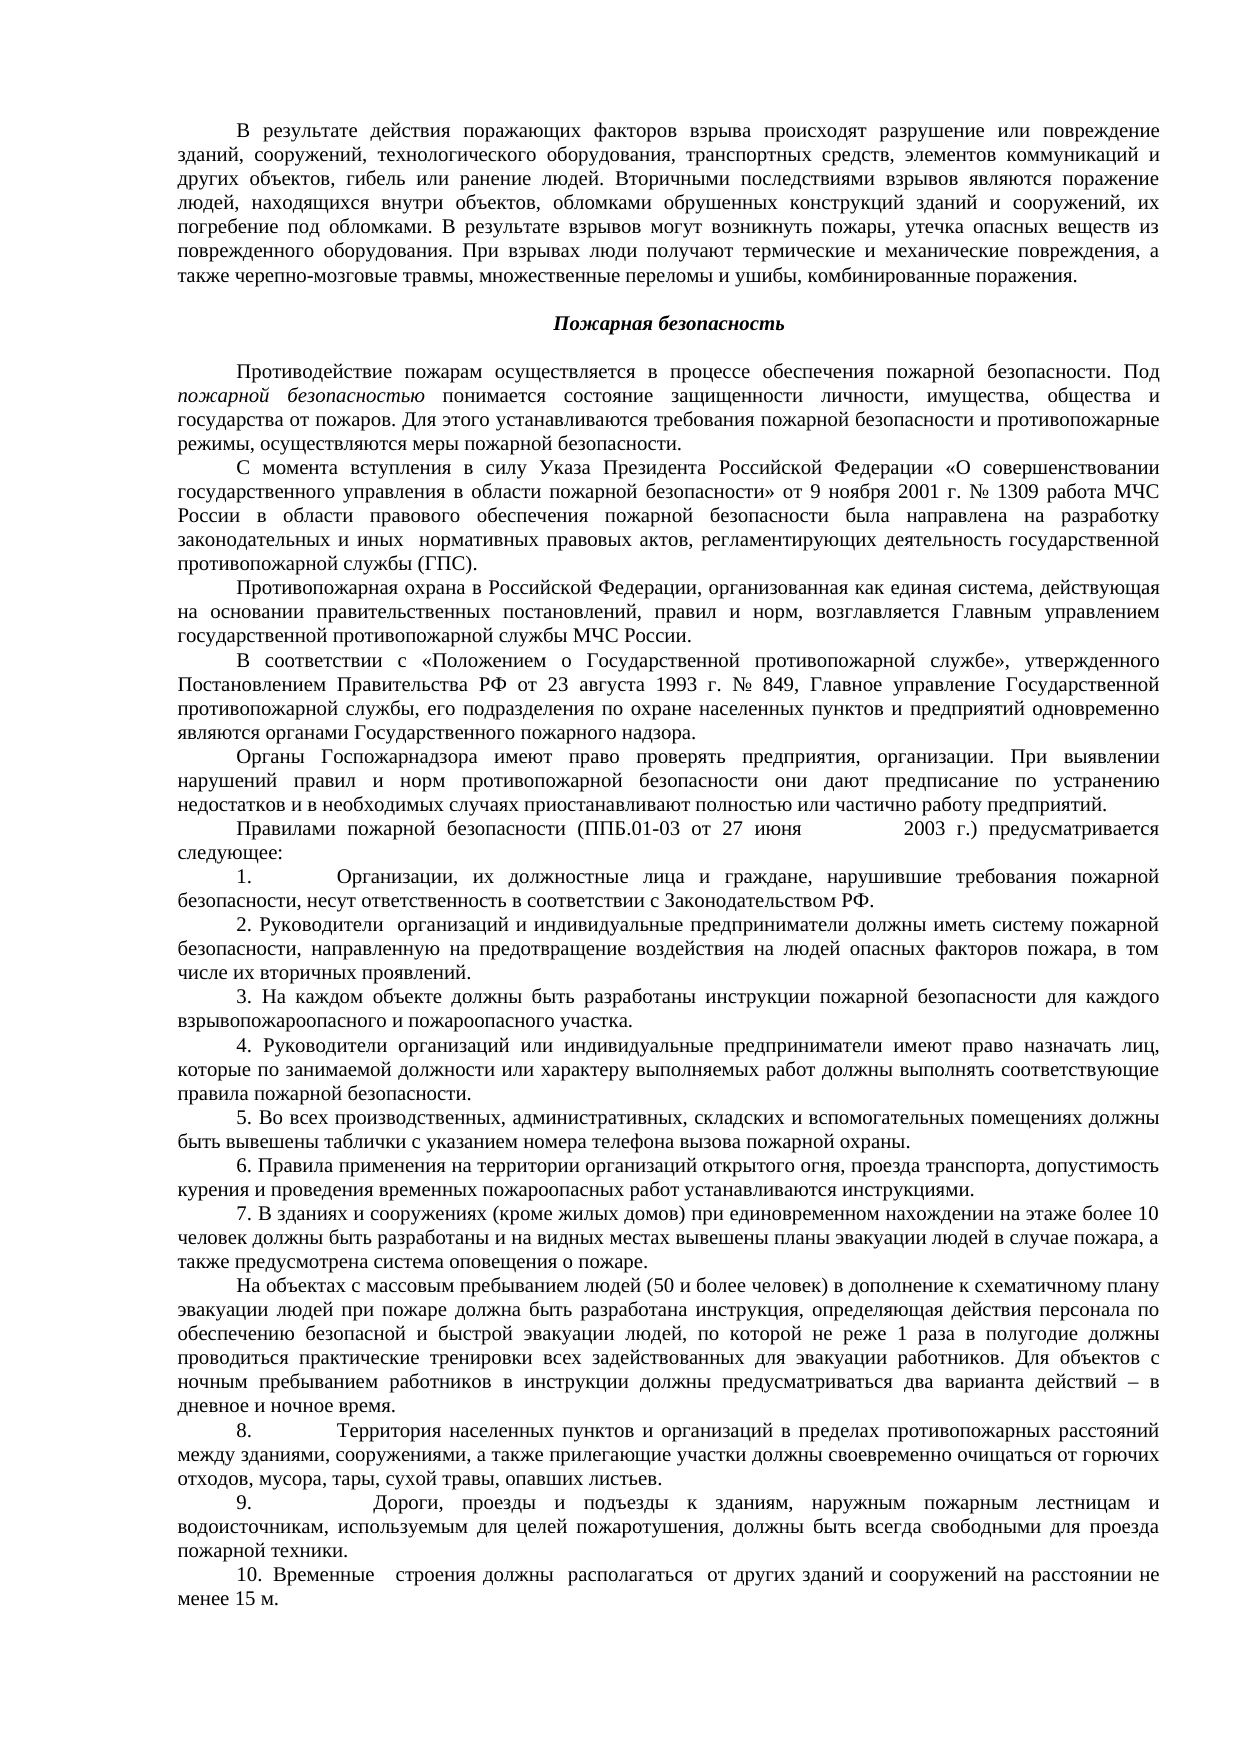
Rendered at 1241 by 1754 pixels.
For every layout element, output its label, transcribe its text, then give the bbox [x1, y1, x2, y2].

text С момента вступления в силу Указа Президента Российской Федерации «О совершенствовании государственного управления в области пожарной безопасности» от 9 ноября 2001 г. № 1309 работа МЧС России в области правового обеспечения пожарной безопасности была направлена на разработку законодательных и иных нормативных правовых актов, регламентирующих деятельность государственной противопожарной службы (ГПС). [177, 455, 1161, 575]
text Пожарная безопасность [177, 311, 1161, 335]
text В соответствии с «Положением о Государственной противопожарной службе», утвержденного Постановлением Правительства РФ от 23 августа 1993 г. № 849, Главное управление Государственной противопожарной службы, его подразделения по охране населенных пунктов и предприятий одновременно являются органами Государственного пожарного надзора. [177, 647, 1161, 744]
list Руководители организаций или индивидуальные предприниматели имеют право назначать лиц, которые по занимаемой должности или характеру выполняемых работ должны выполнять соответствующие правила пожарной безопасности. [177, 1032, 1161, 1105]
list На каждом объекте должны быть разработаны инструкции пожарной безопасности для каждого взрывопожароопасного и пожароопасного участка. [177, 984, 1161, 1032]
text Противопожарная охрана в Российской Федерации, организованная как единая система, действующая на основании правительственных постановлений, правил и норм, возглавляется Главным управлением государственной противопожарной службы МЧС России. [177, 575, 1161, 647]
list Во всех производственных, административных, складских и вспомогательных помещениях должны быть вывешены таблички с указанием номера телефона вызова пожарной охраны. [177, 1105, 1161, 1153]
list Правила применения на территории организаций открытого огня, проезда транспорта, допустимость курения и проведения временных пожароопасных работ устанавливаются инструкциями. [177, 1153, 1161, 1201]
text В результате действия поражающих факторов взрыва происходят разрушение или повреждение зданий, сооружений, технологического оборудования, транспортных средств, элементов коммуникаций и других объектов, гибель или ранение людей. Вторичными последствиями взрывов являются поражение людей, находящихся внутри объектов, обломками обрушенных конструкций зданий и сооружений, их погребение под обломками. В результате взрывов могут возникнуть пожары, утечка опасных веществ из поврежденного оборудования. При взрывах люди получают термические и механические повреждения, а также черепно-мозговые травмы, множественные переломы и ушибы, комбинированные поражения. [177, 118, 1161, 287]
text Правилами пожарной безопасности (ППБ.01-03 от 27 июня 2003 г.) предусматривается следующее: [177, 816, 1161, 864]
list Руководители организаций и индивидуальные предприниматели должны иметь систему пожарной безопасности, направленную на предотвращение воздействия на людей опасных факторов пожара, в том числе их вторичных проявлений. [177, 912, 1161, 984]
list В зданиях и сооружениях (кроме жилых домов) при единовременном нахождении на этаже более 10 человек должны быть разработаны и на видных местах вывешены планы эвакуации людей в случае пожара, а также предусмотрена система оповещения о пожаре. [177, 1201, 1161, 1273]
text На объектах с массовым пребыванием людей (50 и более человек) в дополнение к схематичному плану эвакуации людей при пожаре должна быть разработана инструкция, определяющая действия персонала по обеспечению безопасной и быстрой эвакуации людей, по которой не реже 1 раза в полугодие должны проводиться практические тренировки всех задействованных для эвакуации работников. Для объектов с ночным пребыванием работников в инструкции должны предусматриваться два варианта действий – в дневное и ночное время. [177, 1273, 1161, 1417]
list Территория населенных пунктов и организаций в пределах противопожарных расстояний между зданиями, сооружениями, а также прилегающие участки должны своевременно очищаться от горючих отходов, мусора, тары, сухой травы, опавших листьев. [177, 1417, 1161, 1490]
text Органы Госпожарнадзора имеют право проверять предприятия, организации. При выявлении нарушений правил и норм противопожарной безопасности они дают предписание по устранению недостатков и в необходимых случаях приостанавливают полностью или частично работу предприятий. [177, 744, 1161, 816]
list Организации, их должностные лица и граждане, нарушившие требования пожарной безопасности, несут ответственность в соответствии с Законодательством РФ. [177, 864, 1161, 912]
text Противодействие пожарам осуществляется в процессе обеспечения пожарной безопасности. Под пожарной безопасностью понимается состояние защищенности личности, имущества, общества и государства от пожаров. Для этого устанавливаются требования пожарной безопасности и противопожарные режимы, осуществляются меры пожарной безопасности. [177, 359, 1161, 455]
list Дороги, проезды и подъезды к зданиям, наружным пожарным лестницам и водоисточникам, используемым для целей пожаротушения, должны быть всегда свободными для проезда пожарной техники. [177, 1490, 1161, 1562]
list Временные строения должны располагаться от других зданий и сооружений на расстоянии не менее 15 м. [177, 1562, 1161, 1610]
